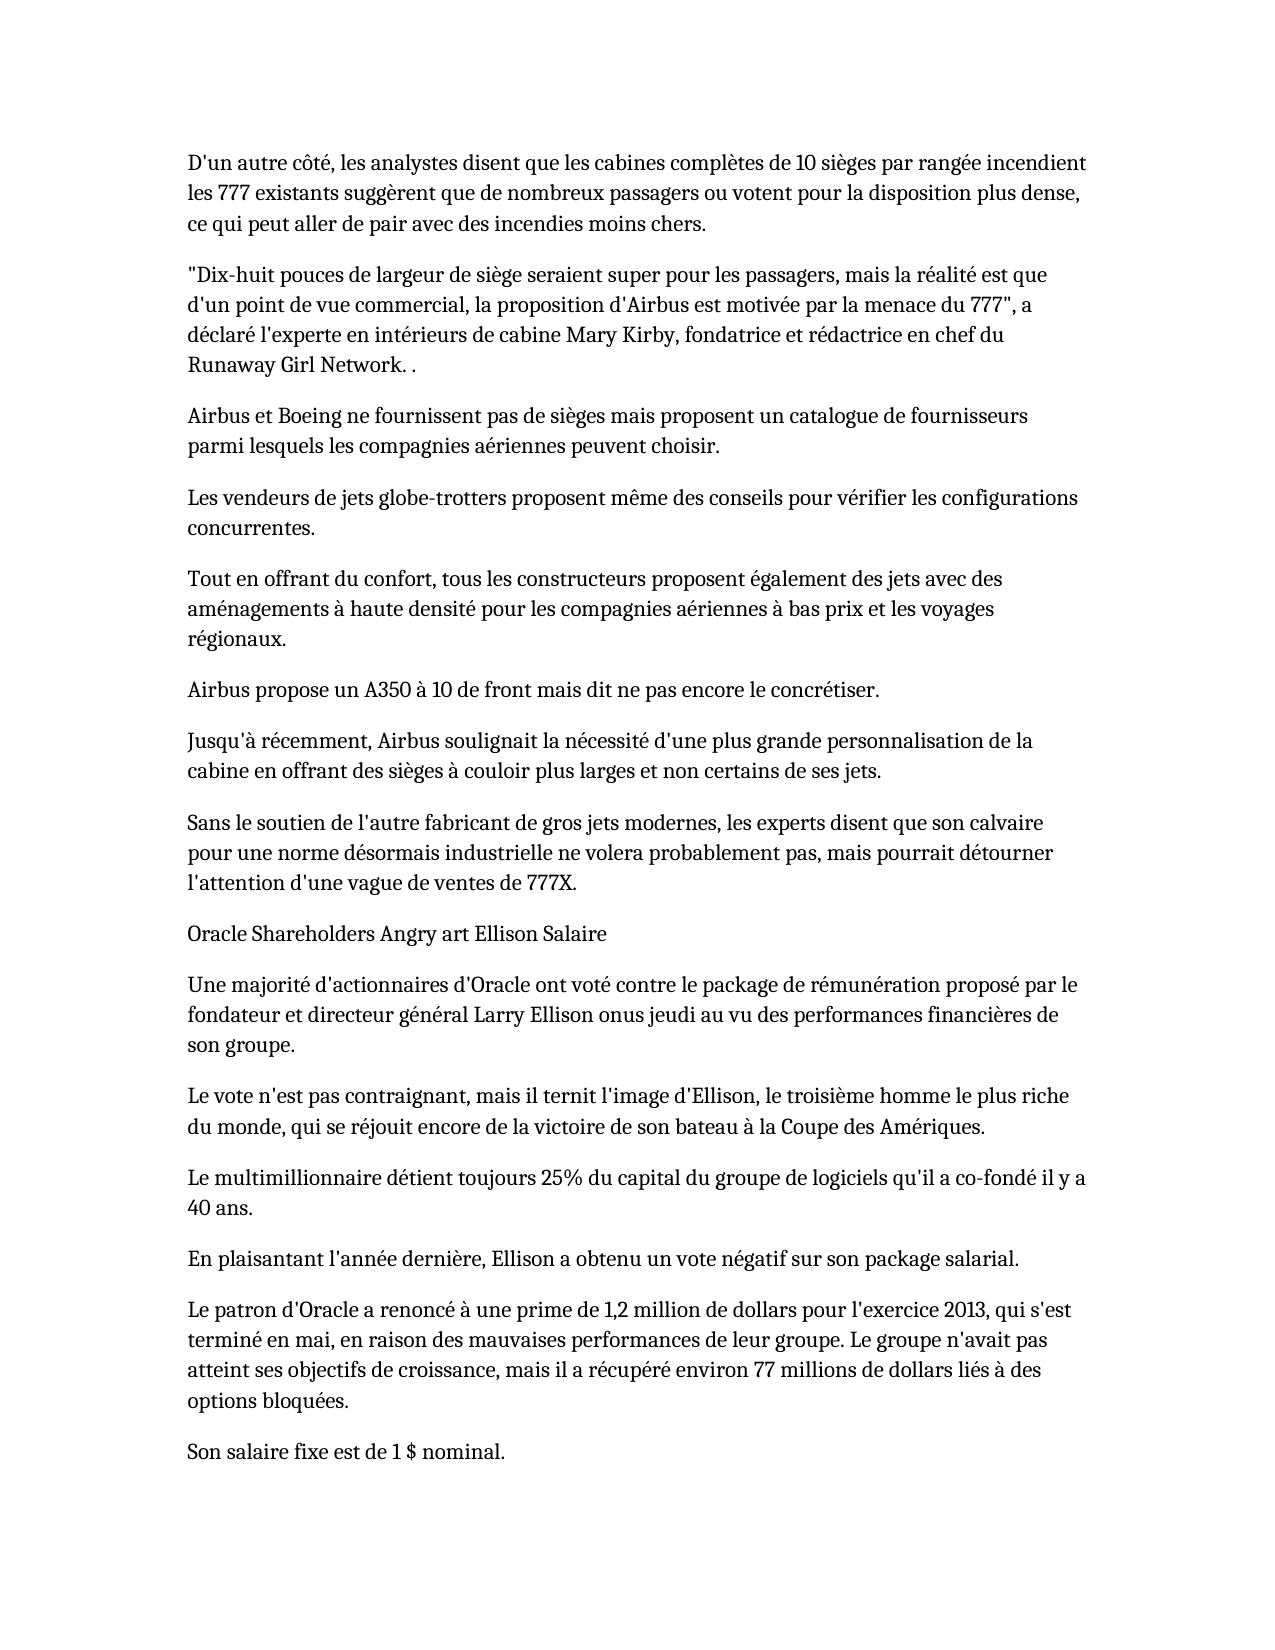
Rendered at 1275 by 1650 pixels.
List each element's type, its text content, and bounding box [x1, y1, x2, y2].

text Tout en offrant du confort, tous les constructeurs proposent également des jets avec des aménagements à haute densité pour les compagnies aériennes à bas prix et les voyages régionaux. [187, 566, 1087, 652]
text Oracle Shareholders Angry art Ellison Salaire [187, 921, 1087, 947]
text Les vendeurs de jets globe-trotters proposent même des conseils pour vérifier les configurations concurrentes. [187, 484, 1087, 541]
text En plaisantant l'année dernière, Ellison a obtenu un vote négatif sur son package salarial. [187, 1246, 1087, 1272]
text Le multimillionnaire détient toujours 25% du capital du groupe de logiciels qu'il a co-fondé il y a 40 ans. [187, 1164, 1087, 1221]
text D'un autre côté, les analystes disent que les cabines complètes de 10 sièges par rangée incendient les 777 existants suggèrent que de nombreux passagers ou votent pour la disposition plus dense, ce qui peut aller de pair avec des incendies moins chers. [187, 150, 1087, 237]
text Airbus et Boeing ne fournissent pas de sièges mais proposent un catalogue de fournisseurs parmi lesquels les compagnies aériennes peuvent choisir. [187, 403, 1087, 460]
text Le vote n'est pas contraignant, mais il ternit l'image d'Ellison, le troisième homme le plus riche du monde, qui se réjouit encore de la victoire de son bateau à la Coupe des Amériques. [187, 1083, 1087, 1140]
text Airbus propose un A350 à 10 de front mais dit ne pas encore le concrétiser. [187, 677, 1087, 703]
text Sans le soutien de l'autre fabricant de gros jets modernes, les experts disent que son calvaire pour une norme désormais industrielle ne volera probablement pas, mais pourrait détourner l'attention d'une vague de ventes de 777X. [187, 809, 1087, 896]
text "Dix-huit pouces de largeur de siège seraient super pour les passagers, mais la réalité est que d'un point de vue commercial, la proposition d'Airbus est motivée par la menace du 777", a déclaré l'experte en intérieurs de cabine Mary Kirby, fondatrice et rédactrice en chef du Runaway Girl Network. . [187, 261, 1087, 378]
text Le patron d'Oracle a renoncé à une prime de 1,2 million de dollars pour l'exercice 2013, qui s'est terminé en mai, en raison des mauvaises performances de leur groupe. Le groupe n'avait pas atteint ses objectifs de croissance, mais il a récupéré environ 77 millions de dollars liés à des options bloquées. [187, 1297, 1087, 1414]
text Son salaire fixe est de 1 $ nominal. [187, 1438, 1087, 1465]
text Jusqu'à récemment, Airbus soulignait la nécessité d'une plus grande personnalisation de la cabine en offrant des sièges à couloir plus larges et non certains de ses jets. [187, 728, 1087, 785]
text Une majorité d'actionnaires d'Oracle ont voté contre le package de rémunération proposé par le fondateur et directeur général Larry Ellison onus jeudi au vu des performances financières de son groupe. [187, 972, 1087, 1059]
